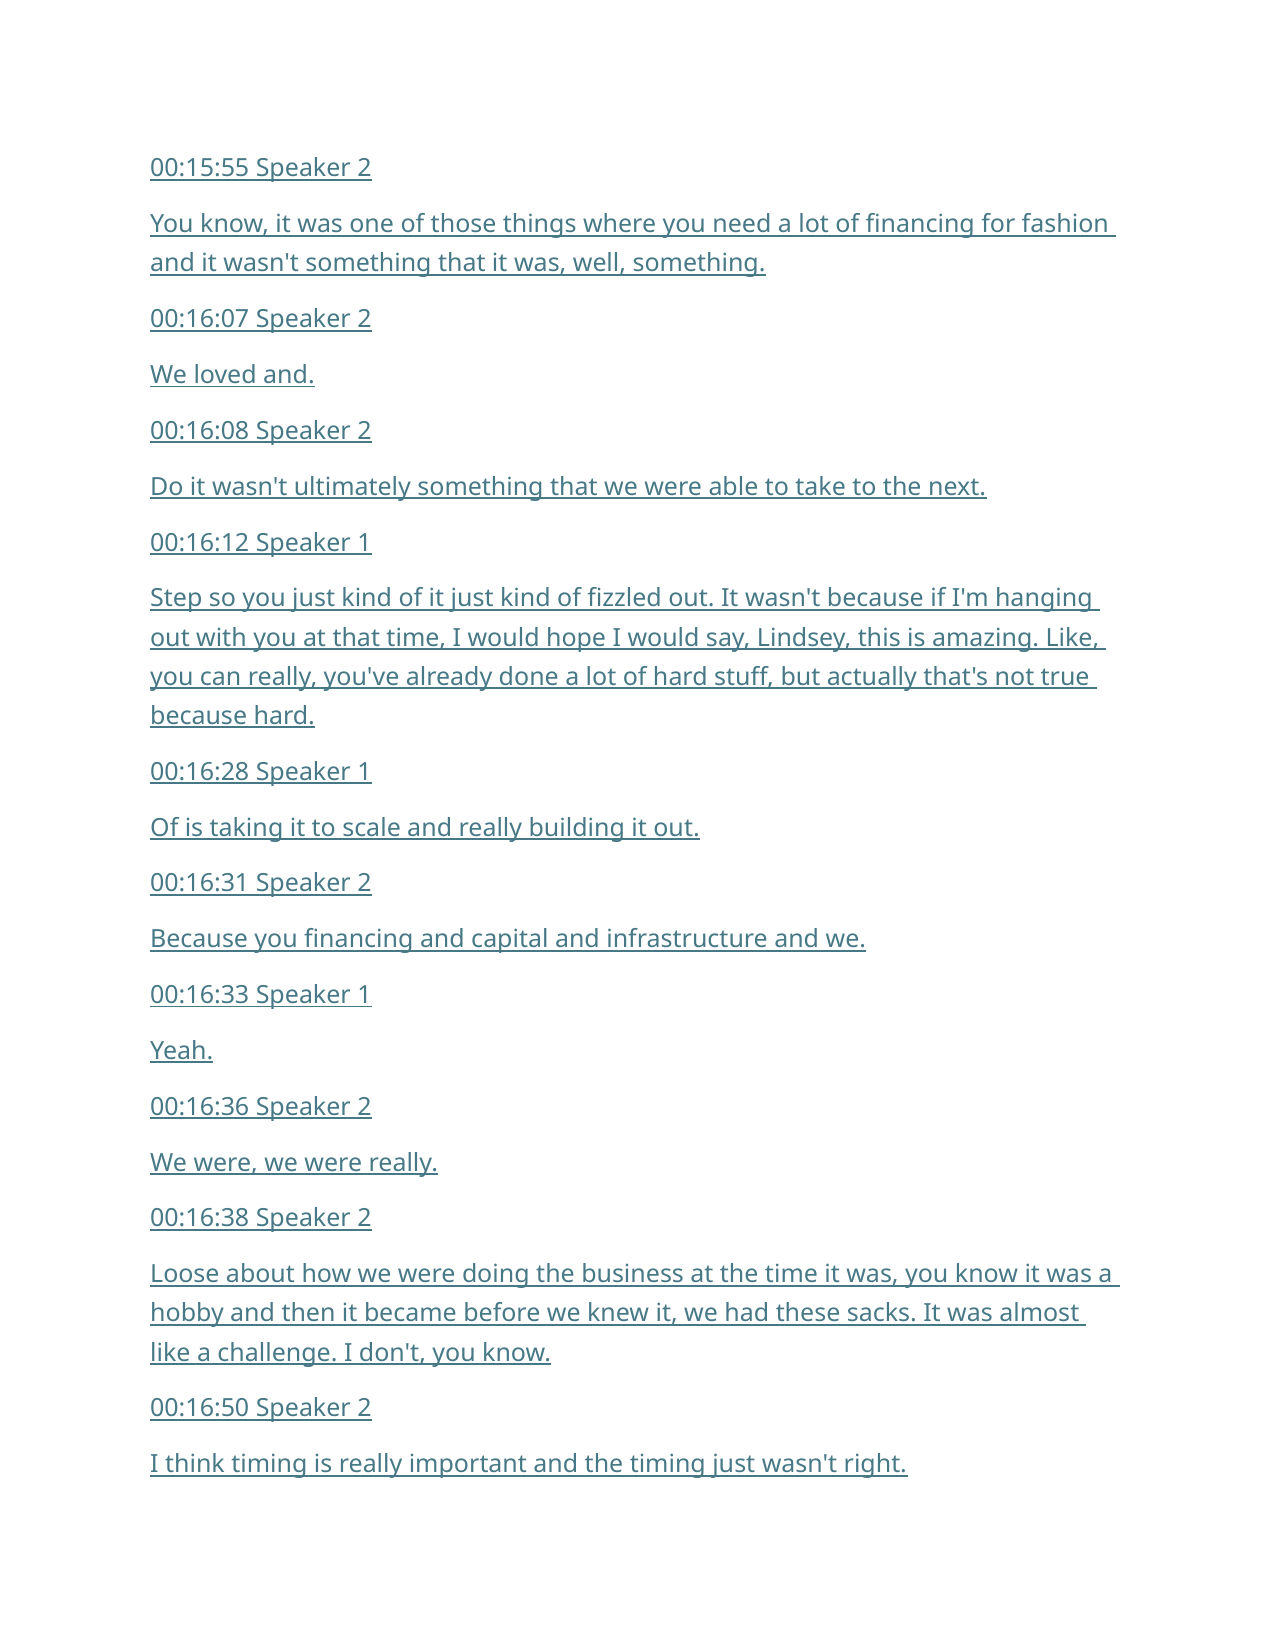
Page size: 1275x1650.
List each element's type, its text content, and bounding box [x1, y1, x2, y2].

text Because you financing and capital and infrastructure and we. [150, 921, 1125, 955]
text I think timing is really important and the timing just wasn't right. [150, 1446, 1125, 1480]
text Of is taking it to scale and really building it out. [150, 809, 1125, 843]
text 00:16:28 Speaker 1 [150, 753, 1125, 787]
text We loved and. [150, 357, 1125, 391]
text 00:16:38 Speaker 2 [150, 1200, 1125, 1234]
text Do it wasn't ultimately something that we were able to take to the next. [150, 468, 1125, 502]
text 00:16:08 Speaker 2 [150, 412, 1125, 447]
text Yeah. [150, 1032, 1125, 1067]
text 00:16:07 Speaker 2 [150, 301, 1125, 335]
text 00:16:31 Speaker 2 [150, 865, 1125, 899]
text 00:16:36 Speaker 2 [150, 1088, 1125, 1122]
text Loose about how we were doing the business at the time it was, you know it was a hobby and then it became before we knew it, we had these sacks. It was almost like a challenge. I don't, you know. [150, 1256, 1125, 1368]
text Step so you just kind of it just kind of fizzled out. It wasn't because if I'm hanging out with you at that time, I would hope I would say, Lindsey, this is amazing. Like, you can really, you've already done a lot of hard stuff, but actually that's not true because hard. [150, 580, 1125, 732]
text 00:16:33 Speaker 1 [150, 977, 1125, 1011]
text 00:16:12 Speaker 1 [150, 524, 1125, 558]
text 00:15:55 Speaker 2 [150, 150, 1125, 184]
text You know, it was one of those things where you need a lot of financing for fashion and it wasn't something that it was, well, something. [150, 206, 1125, 279]
text 00:16:50 Speaker 2 [150, 1390, 1125, 1424]
text We were, we were really. [150, 1144, 1125, 1178]
